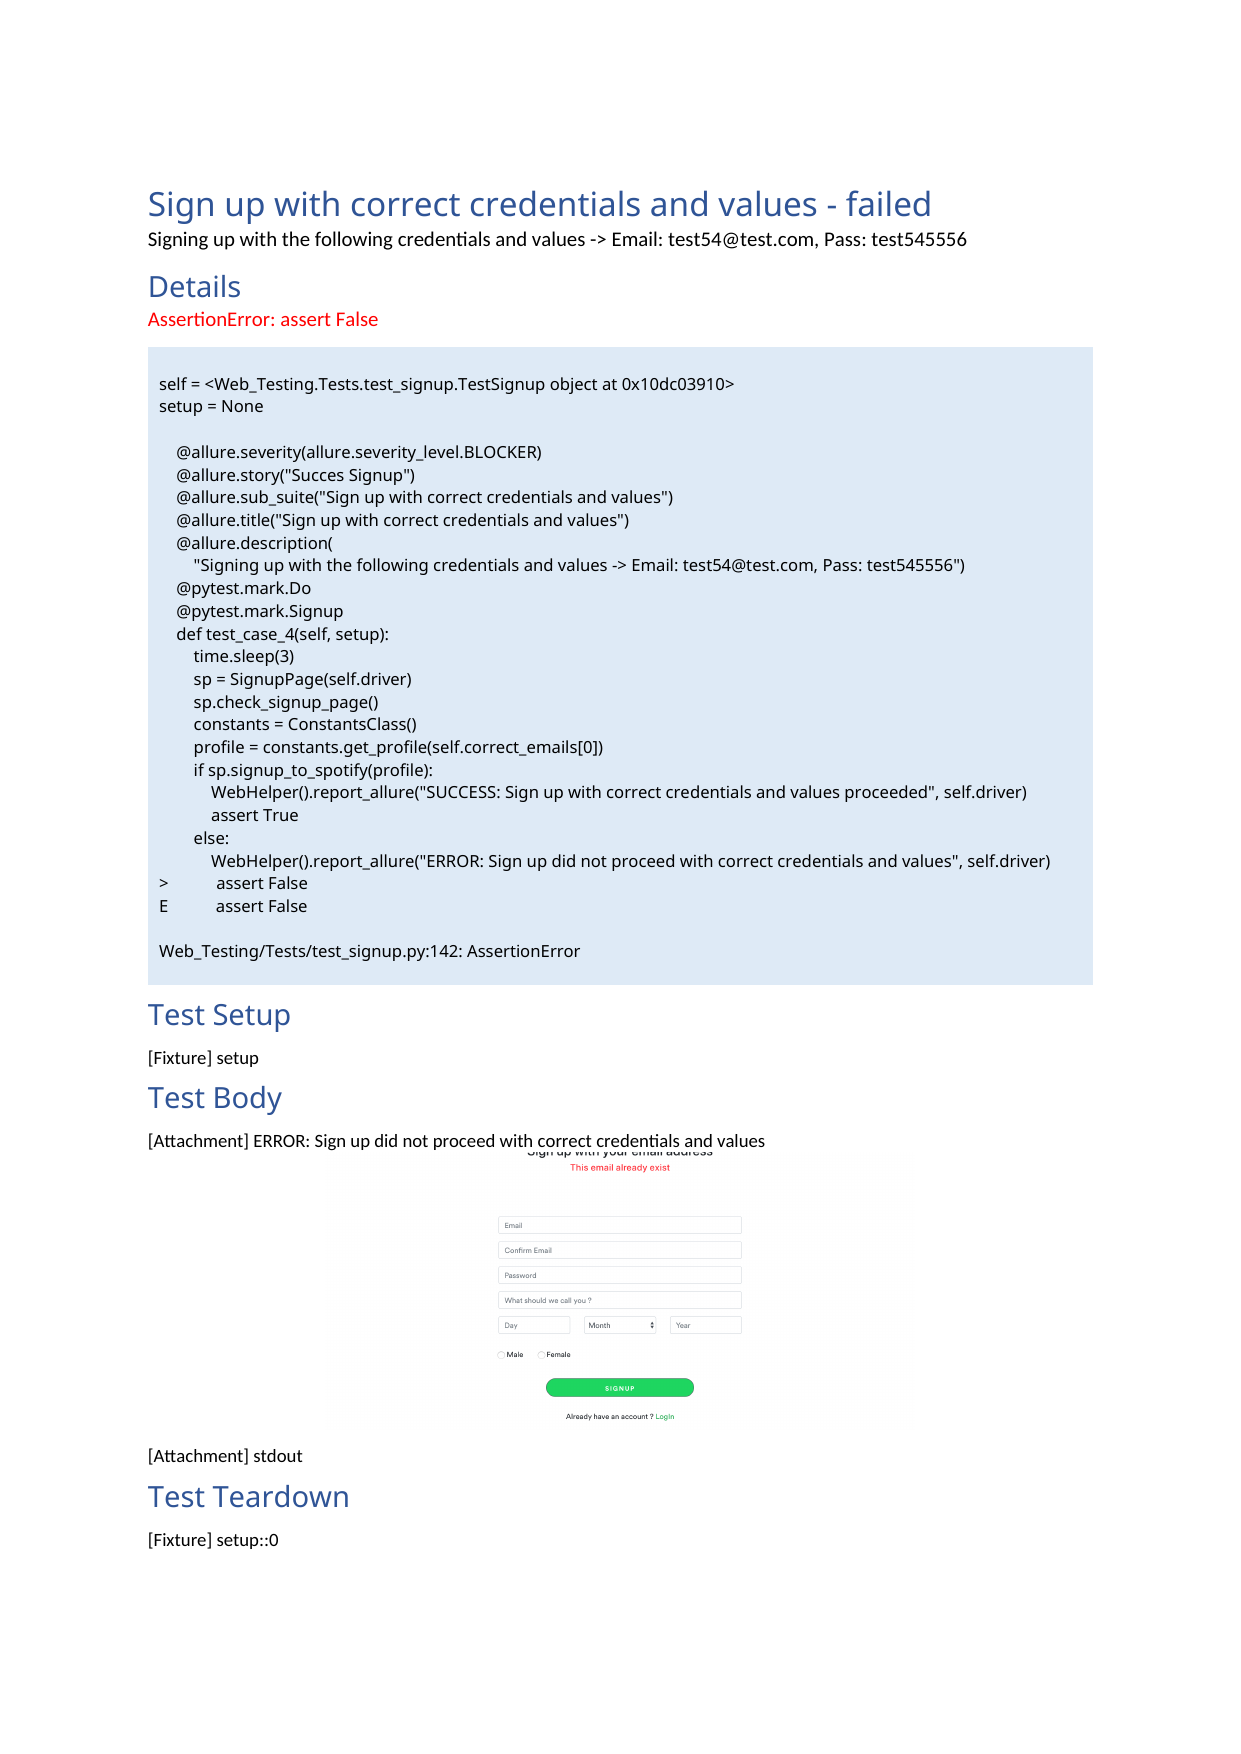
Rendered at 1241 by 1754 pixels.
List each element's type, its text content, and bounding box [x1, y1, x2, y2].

text [Attachment] ERROR: Sign up did not proceed with correct credentials and values [148, 1129, 1093, 1152]
text Signing up with the following credentials and values -> Email: test54@test.com, Pass: test545556 [148, 226, 1093, 252]
text [Fixture] setup [148, 1046, 1093, 1069]
subtitle Test Setup [148, 994, 1093, 1033]
subtitle Details [148, 267, 1093, 306]
text [Fixture] setup::0 [148, 1528, 1093, 1551]
text [Attachment] stdout [148, 1444, 1093, 1467]
subtitle Sign up with correct credentials and values - failed [148, 181, 1093, 226]
subtitle Test Body [148, 1077, 1093, 1117]
picture [325, 1152, 916, 1430]
table_header self = <Web_Testing.Tests.test_signup.TestSignup object at 0x10dc03910> setup = None @allure.severity(allure.severity_level.BLOCKER) @allure.story("Succes Signup") @allure.sub_suite("Sign up with correct credentials and values") @allure.title("Sign up with correct credentials and values") @allure.description( "Signing up with the following credentials and values -> Email: test54@test.com, Pass: test545556") @pytest.mark.Do @pytest.mark.Signup def test_case_4(self, setup): time.sleep(3) sp = SignupPage(self.driver) sp.check_signup_page() constants = ConstantsClass() profile = constants.get_profile(self.correct_emails[0]) if sp.signup_to_spotify(profile): WebHelper().report_allure("SUCCESS: Sign up with correct credentials and values proceeded", self.driver) assert True else: WebHelper().report_allure("ERROR: Sign up did not proceed with correct credentials and values", self.driver) > assert False E assert False Web_Testing/Tests/test_signup.py:142: AssertionError [148, 347, 1093, 985]
text AssertionError: assert False [148, 306, 1093, 332]
subtitle Test Teardown [148, 1476, 1093, 1516]
